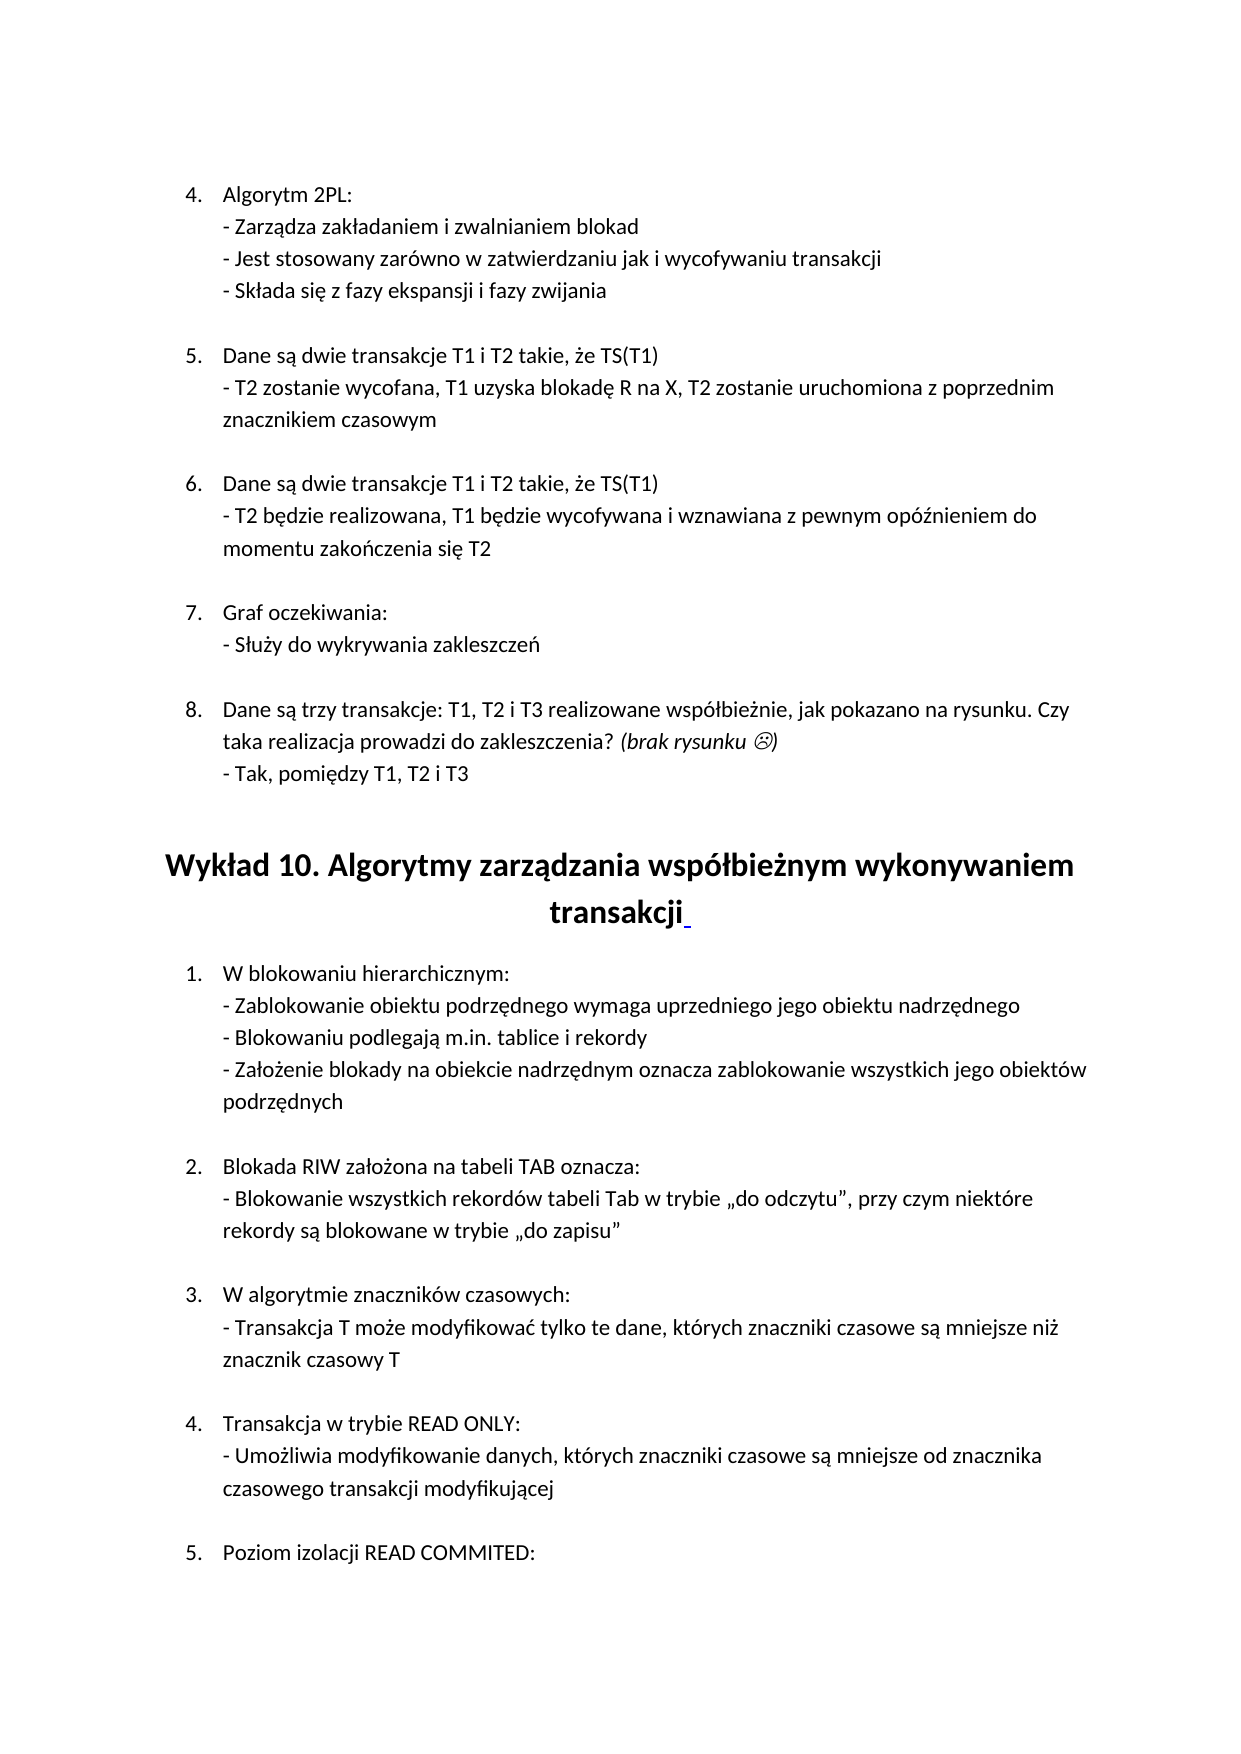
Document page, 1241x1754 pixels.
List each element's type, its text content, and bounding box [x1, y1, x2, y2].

list - T2 będzie realizowana, T1 będzie wycofywana i wznawiana z pewnym opóźnieniem do momentu zakończenia się T2 [223, 502, 1093, 562]
list - Zarządza zakładaniem i zwalnianiem blokad [223, 212, 1093, 240]
text Wykład 10. Algorytmy zarządzania współbieżnym wykonywaniem transakcji [148, 844, 1093, 932]
list - Zablokowanie obiektu podrzędnego wymaga uprzedniego jego obiektu nadrzędnego [223, 991, 1093, 1019]
list - Służy do wykrywania zakleszczeń [223, 630, 1093, 658]
list Graf oczekiwania: [185, 598, 1093, 626]
list - Umożliwia modyfikowanie danych, których znaczniki czasowe są mniejsze od znacznika czasowego transakcji modyfikującej [223, 1442, 1093, 1502]
list - Założenie blokady na obiekcie nadrzędnym oznacza zablokowanie wszystkich jego obiektów podrzędnych [223, 1055, 1093, 1116]
list - Transakcja T może modyfikować tylko te dane, których znaczniki czasowe są mniejsze niż znacznik czasowy T [223, 1313, 1093, 1373]
list W algorytmie znaczników czasowych: [185, 1281, 1093, 1309]
list Dane są trzy transakcje: T1, T2 i T3 realizowane współbieżnie, jak pokazano na rysunku. Czy taka realizacja prowadzi do zakleszczenia? (brak rysunku ) [185, 695, 1093, 755]
list W blokowaniu hierarchicznym: [185, 959, 1093, 987]
list - T2 zostanie wycofana, T1 uzyska blokadę R na X, T2 zostanie uruchomiona z poprzednim znacznikiem czasowym [223, 373, 1093, 433]
list - Tak, pomiędzy T1, T2 i T3 [223, 759, 1093, 787]
list Poziom izolacji READ COMMITED: [185, 1538, 1093, 1566]
list - Jest stosowany zarówno w zatwierdzaniu jak i wycofywaniu transakcji [223, 244, 1093, 272]
list Dane są dwie transakcje T1 i T2 takie, że TS(T1) [185, 469, 1093, 497]
list - Blokowaniu podlegają m.in. tablice i rekordy [223, 1023, 1093, 1051]
list Dane są dwie transakcje T1 i T2 takie, że TS(T1) [185, 341, 1093, 369]
list Transakcja w trybie READ ONLY: [185, 1409, 1093, 1437]
list - Składa się z fazy ekspansji i fazy zwijania [223, 276, 1093, 304]
list Blokada RIW założona na tabeli TAB oznacza: [185, 1152, 1093, 1180]
list - Blokowanie wszystkich rekordów tabeli Tab w trybie „do odczytu”, przy czym niektóre rekordy są blokowane w trybie „do zapisu” [223, 1184, 1093, 1244]
list Algorytm 2PL: [185, 180, 1093, 208]
